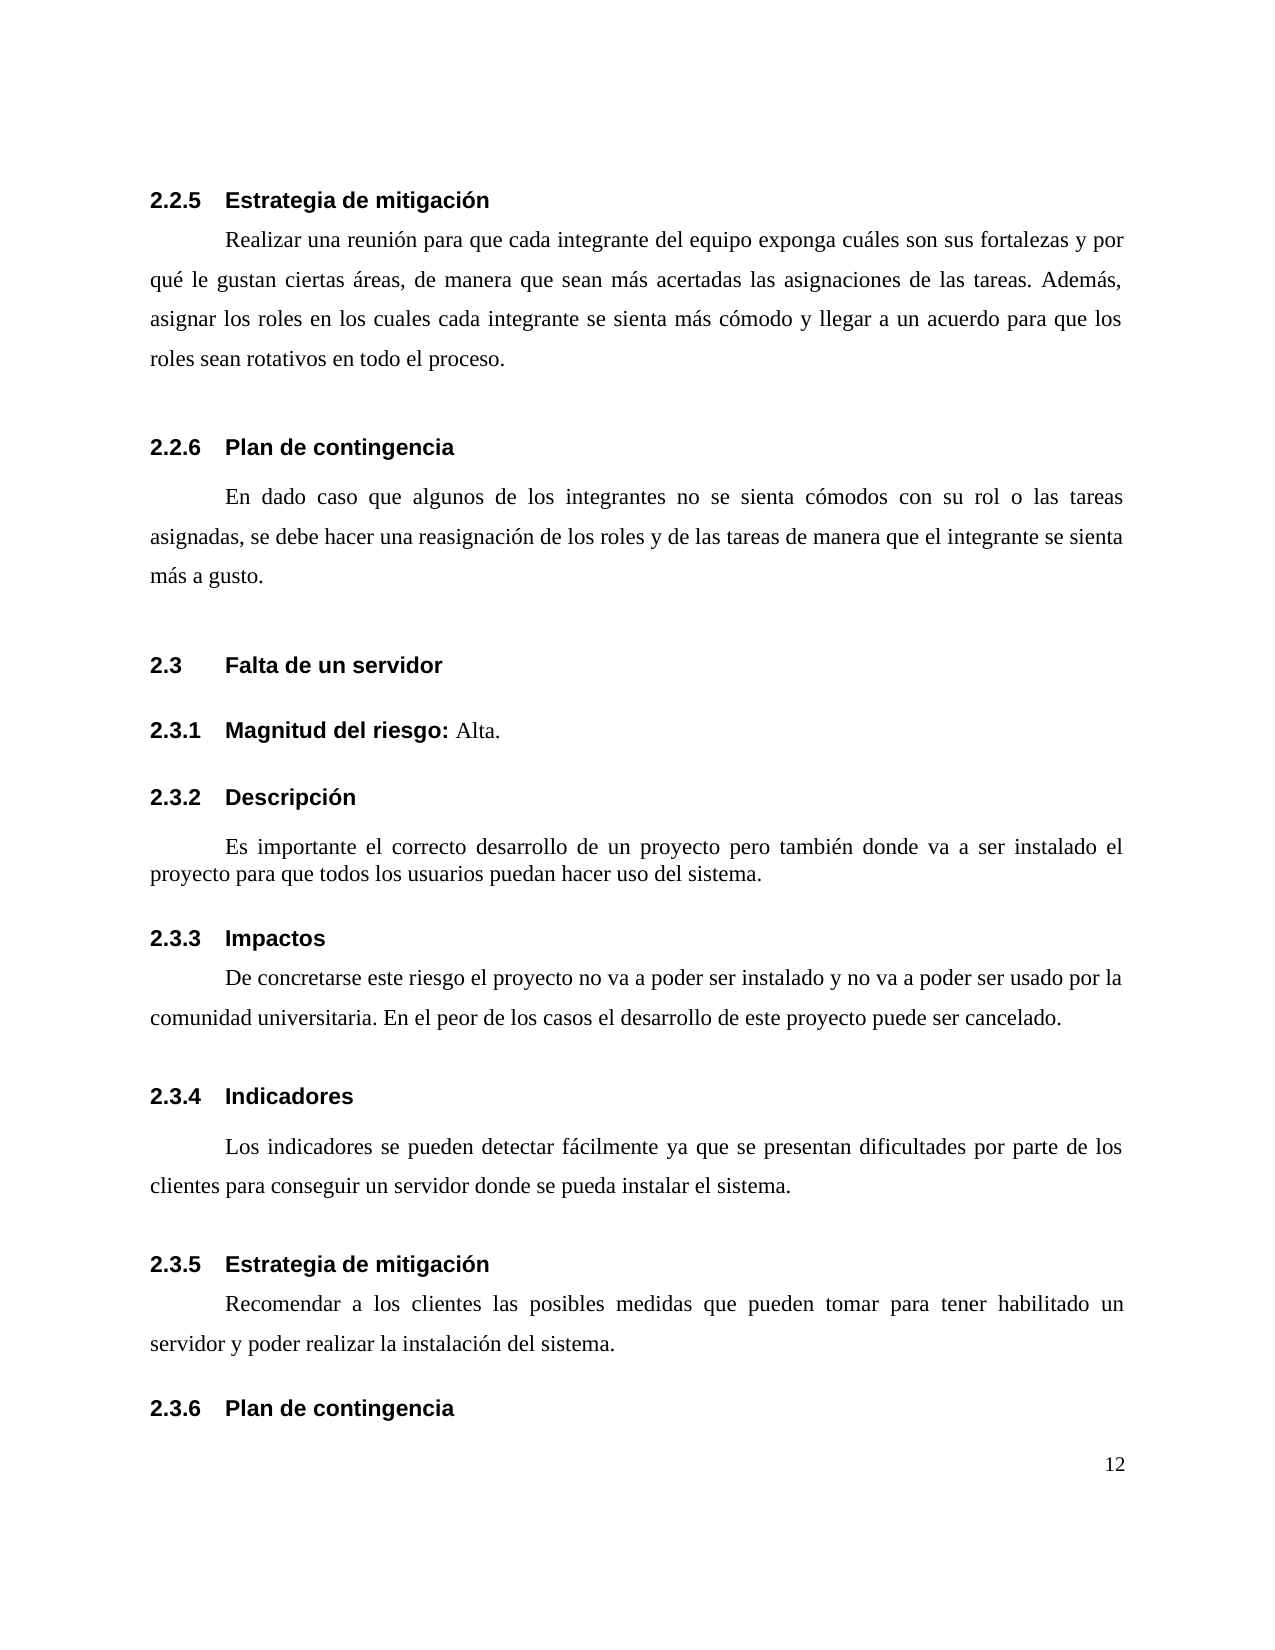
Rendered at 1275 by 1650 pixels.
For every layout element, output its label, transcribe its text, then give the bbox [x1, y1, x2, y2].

list Impactos [150, 925, 1125, 951]
list Estrategia de mitigación [150, 187, 1125, 213]
list Estrategia de mitigación [150, 1251, 1125, 1277]
list Descripción [150, 783, 1125, 810]
list Es importante el correcto desarrollo de un proyecto pero también donde va a ser instalado el proyecto para que todos los usuarios puedan hacer uso del sistema. [150, 833, 1125, 886]
list Falta de un servidor [150, 652, 1125, 678]
list Magnitud del riesgo: Alta. [150, 717, 1125, 744]
list Indicadores [150, 1083, 1125, 1109]
list Realizar una reunión para que cada integrante del equipo exponga cuáles son sus fortalezas y por qué le gustan ciertas áreas, de manera que sean más acertadas las asignaciones de las tareas. Además, asignar los roles en los cuales cada integrante se sienta más cómodo y llegar a un acuerdo para que los roles sean rotativos en todo el proceso. [150, 226, 1125, 371]
text Recomendar a los clientes las posibles medidas que pueden tomar para tener habilitado un servidor y poder realizar la instalación del sistema. [150, 1290, 1125, 1356]
list Plan de contingencia [150, 1395, 1125, 1422]
text De concretarse este riesgo el proyecto no va a poder ser instalado y no va a poder ser usado por la comunidad universitaria. En el peor de los casos el desarrollo de este proyecto puede ser cancelado. [150, 964, 1125, 1030]
list Los indicadores se pueden detectar fácilmente ya que se presentan dificultades por parte de los clientes para conseguir un servidor donde se pueda instalar el sistema. [150, 1133, 1125, 1199]
list Plan de contingencia [150, 433, 1125, 460]
text En dado caso que algunos de los integrantes no se sienta cómodos con su rol o las tareas asignadas, se debe hacer una reasignación de los roles y de las tareas de manera que el integrante se sienta más a gusto. [150, 483, 1125, 589]
